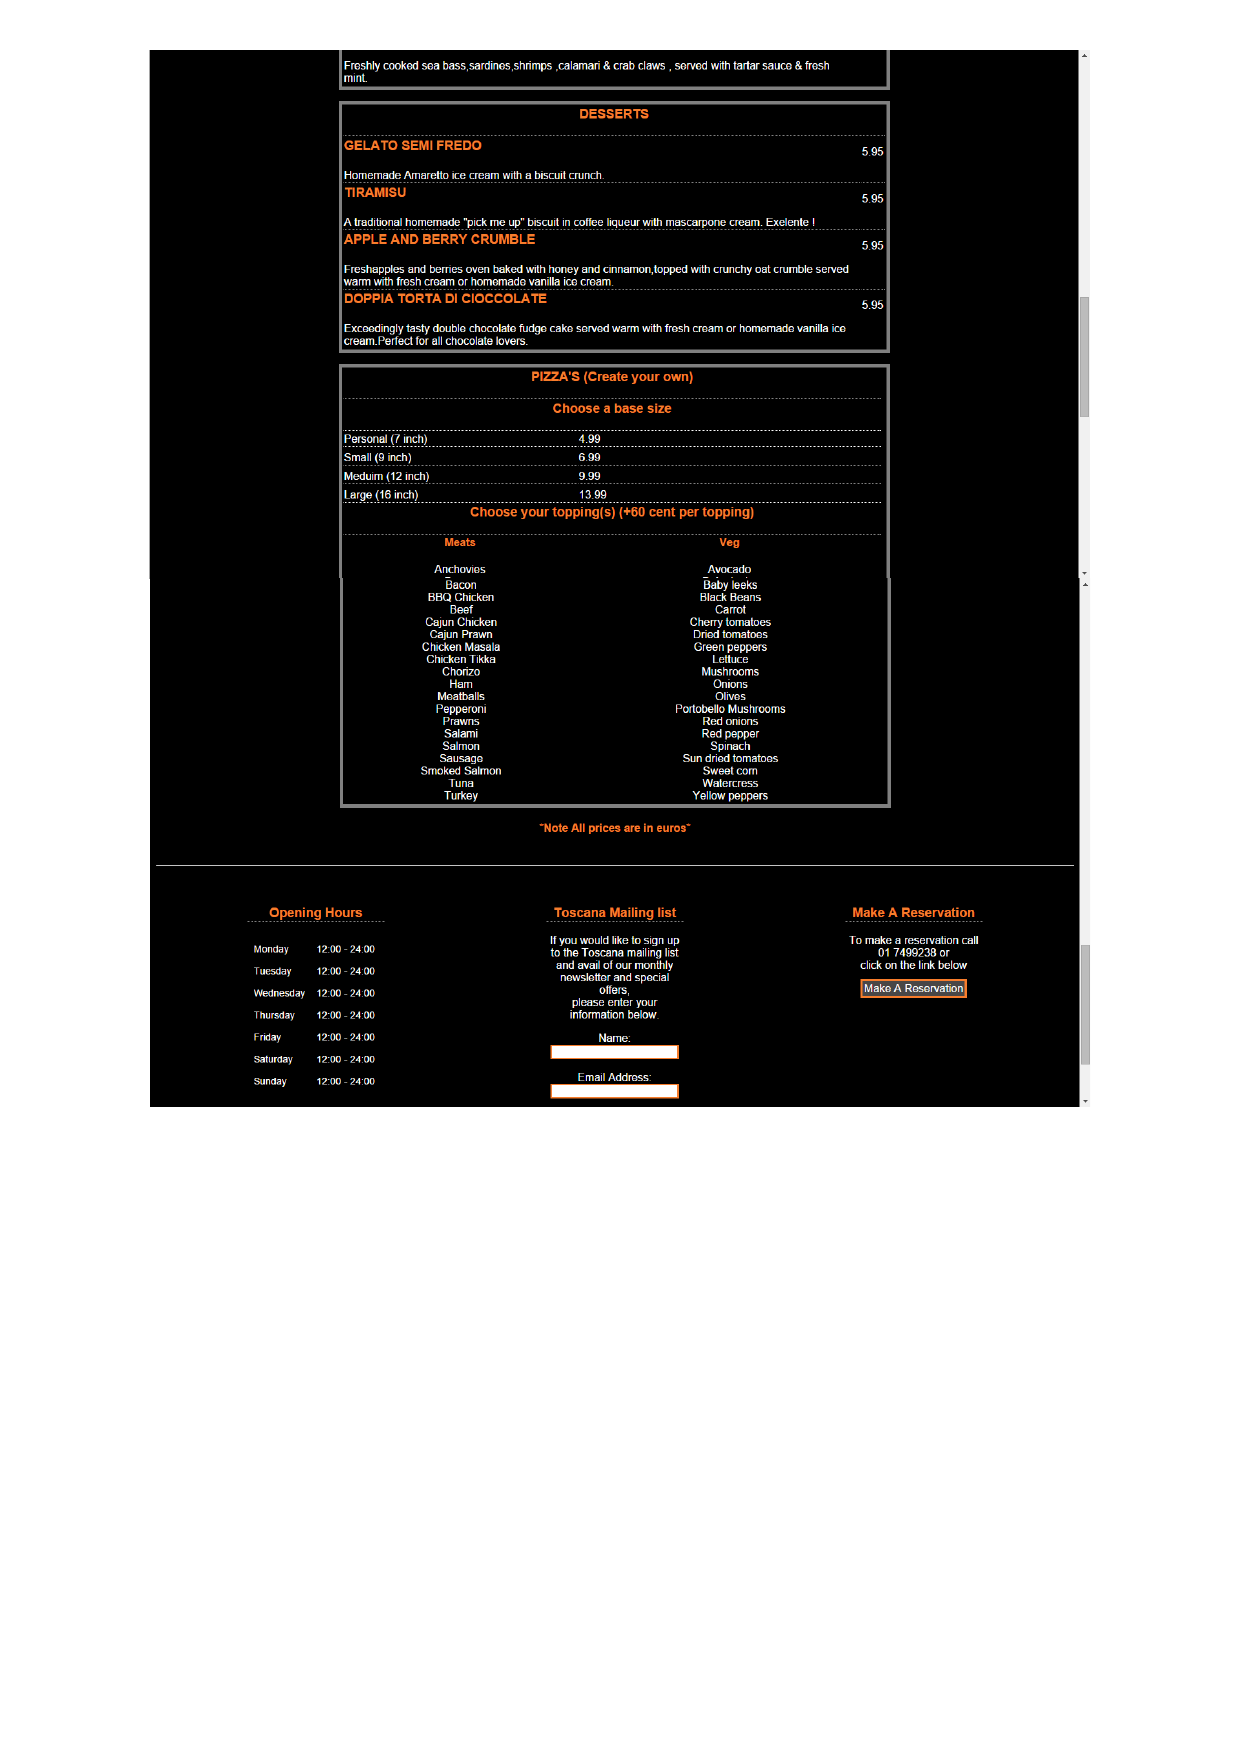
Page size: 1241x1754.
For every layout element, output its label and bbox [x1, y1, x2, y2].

picture [149, 50, 1091, 1107]
